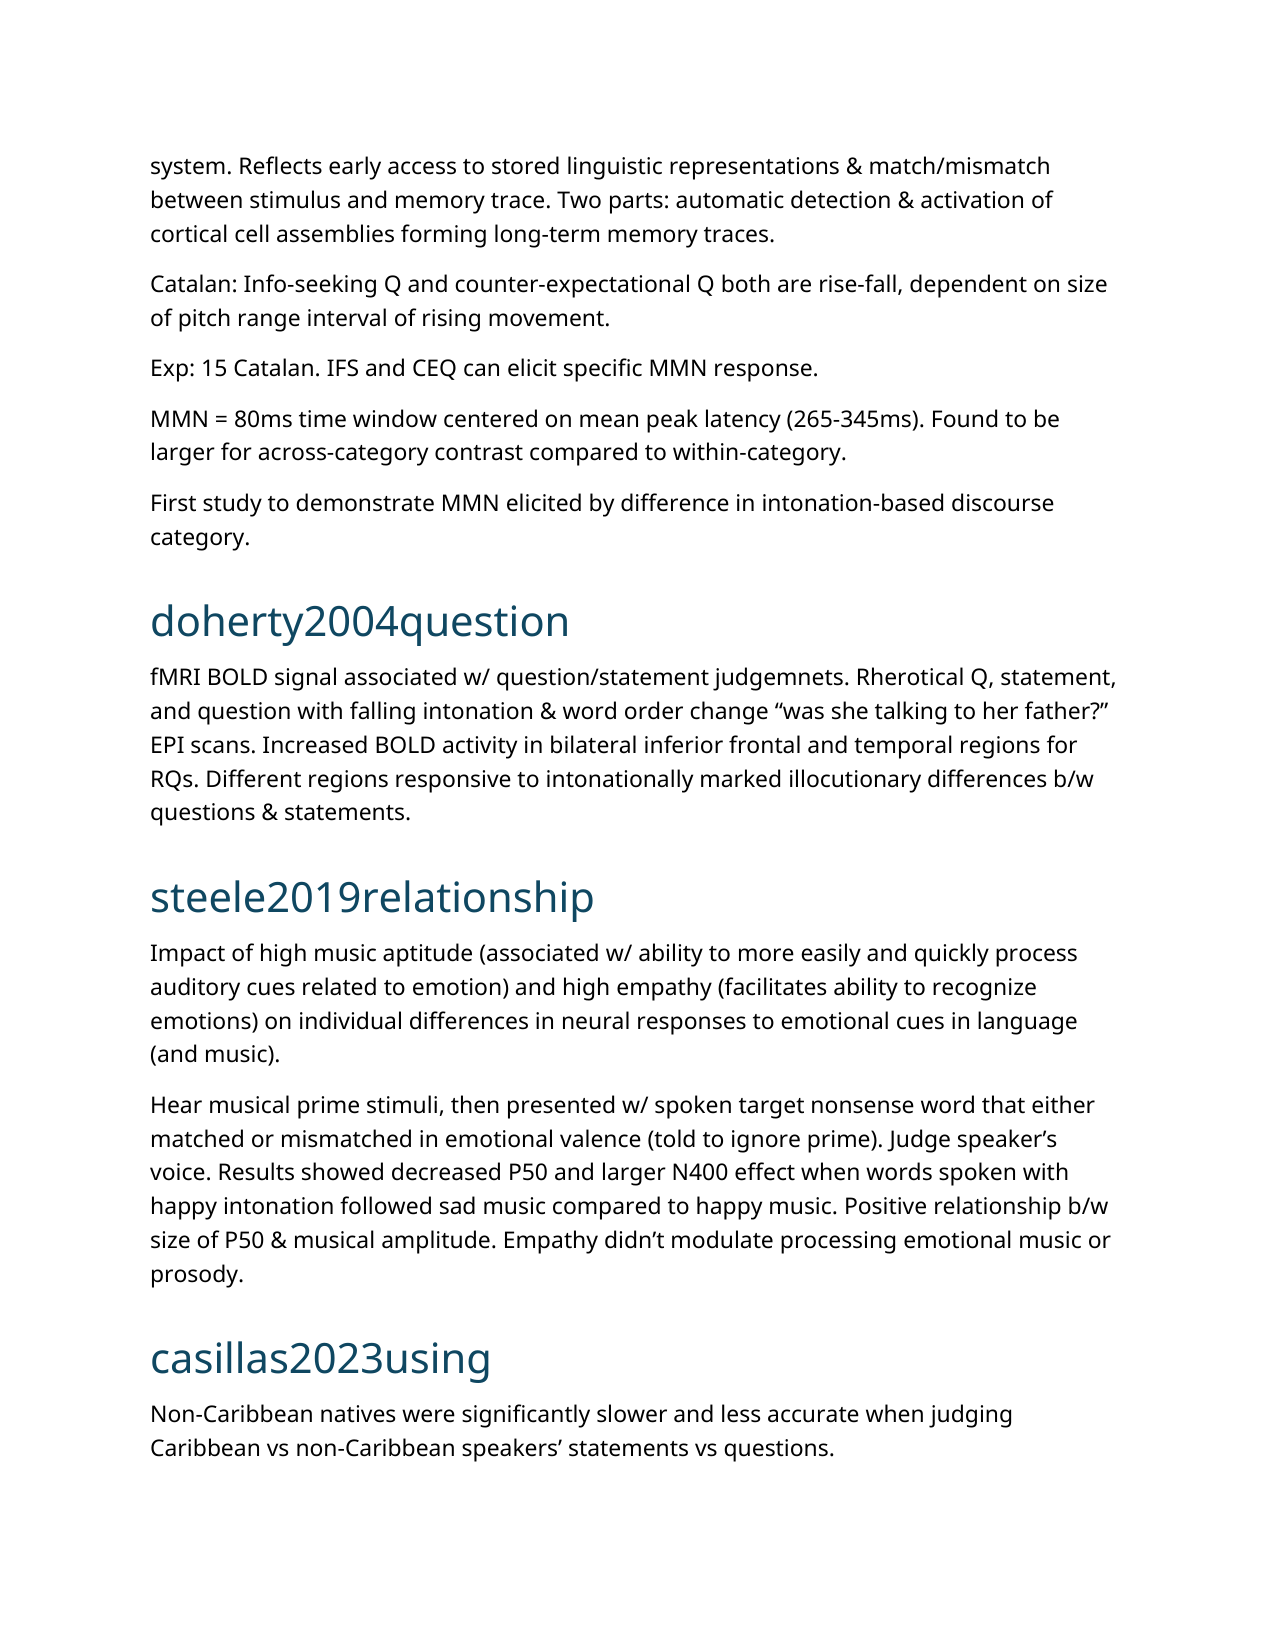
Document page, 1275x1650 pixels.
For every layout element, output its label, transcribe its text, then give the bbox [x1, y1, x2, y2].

text First study to demonstrate MMN elicited by difference in intonation-based discourse category. [150, 487, 1125, 552]
text Non-Caribbean natives were significantly slower and less accurate when judging Caribbean vs non-Caribbean speakers’ statements vs questions. [150, 1398, 1125, 1463]
text Exp: 15 Catalan. IFS and CEQ can elicit specific MMN response. [150, 352, 1125, 383]
subtitle doherty2004question [150, 592, 1125, 648]
text MMN = 80ms time window centered on mean peak latency (265-345ms). Found to be larger for across-category contrast compared to within-category. [150, 402, 1125, 467]
subtitle casillas2023using [150, 1329, 1125, 1386]
text Impact of high music aptitude (associated w/ ability to more easily and quickly process auditory cues related to emotion) and high empathy (facilitates ability to recognize emotions) on individual differences in neural responses to emotional cues in language (and music). [150, 937, 1125, 1069]
text fMRI BOLD signal associated w/ question/statement judgemnets. Rherotical Q, statement, and question with falling intonation & word order change “was she talking to her father?” EPI scans. Increased BOLD activity in bilateral inferior frontal and temporal regions for RQs. Different regions responsive to intonationally marked illocutionary differences b/w questions & statements. [150, 661, 1125, 827]
text Hear musical prime stimuli, then presented w/ spoken target nonsense word that either matched or mismatched in emotional valence (told to ignore prime). Judge speaker’s voice. Results showed decreased P50 and larger N400 effect when words spoken with happy intonation followed sad music compared to happy music. Positive relationship b/w size of P50 & musical amplitude. Empathy didn’t modulate processing emotional music or prosody. [150, 1089, 1125, 1289]
subtitle steele2019relationship [150, 867, 1125, 924]
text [150, 150, 1125, 249]
text Catalan: Info-seeking Q and counter-expectational Q both are rise-fall, dependent on size of pitch range interval of rising movement. [150, 268, 1125, 333]
